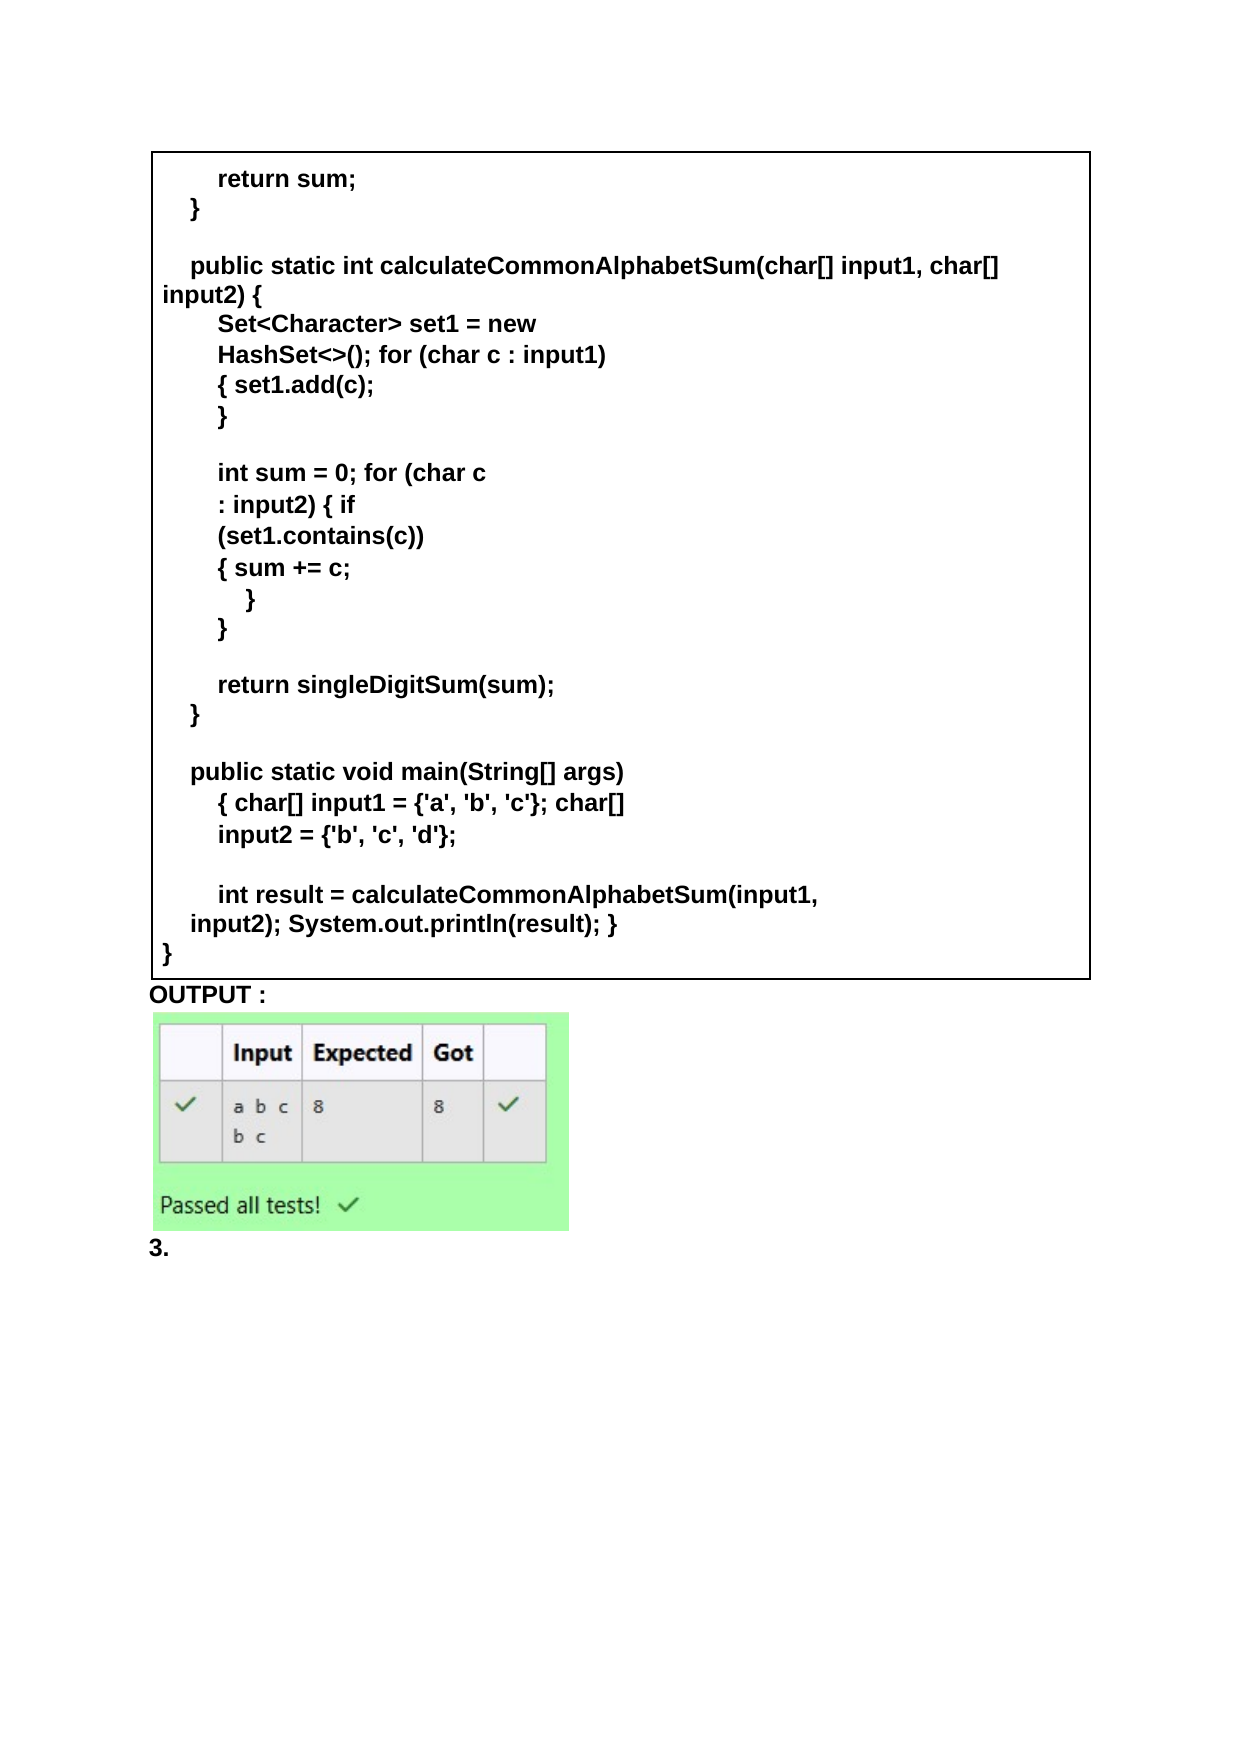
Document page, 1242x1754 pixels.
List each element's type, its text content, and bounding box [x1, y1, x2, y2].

picture [153, 1012, 569, 1231]
text OUTPUT : [148, 980, 1046, 1009]
table_cell return sum; } public static int calculateCommonAlphabetSum(char[] input1, char[] input2) { Set<Character> set1 = new HashSet<>(); for (char c : input1) { set1.add(c); } int sum = 0; for (char c : input2) { if (set1.contains(c)) { sum += c; } } return singleDigitSum(sum); } public static void main(String[] args) { char[] input1 = {'a', 'b', 'c'}; char[] input2 = {'b', 'c', 'd'}; int result = calculateCommonAlphabetSum(input1, input2); System.out.println(result); } } [153, 153, 1089, 978]
text 3. [148, 1233, 1046, 1262]
